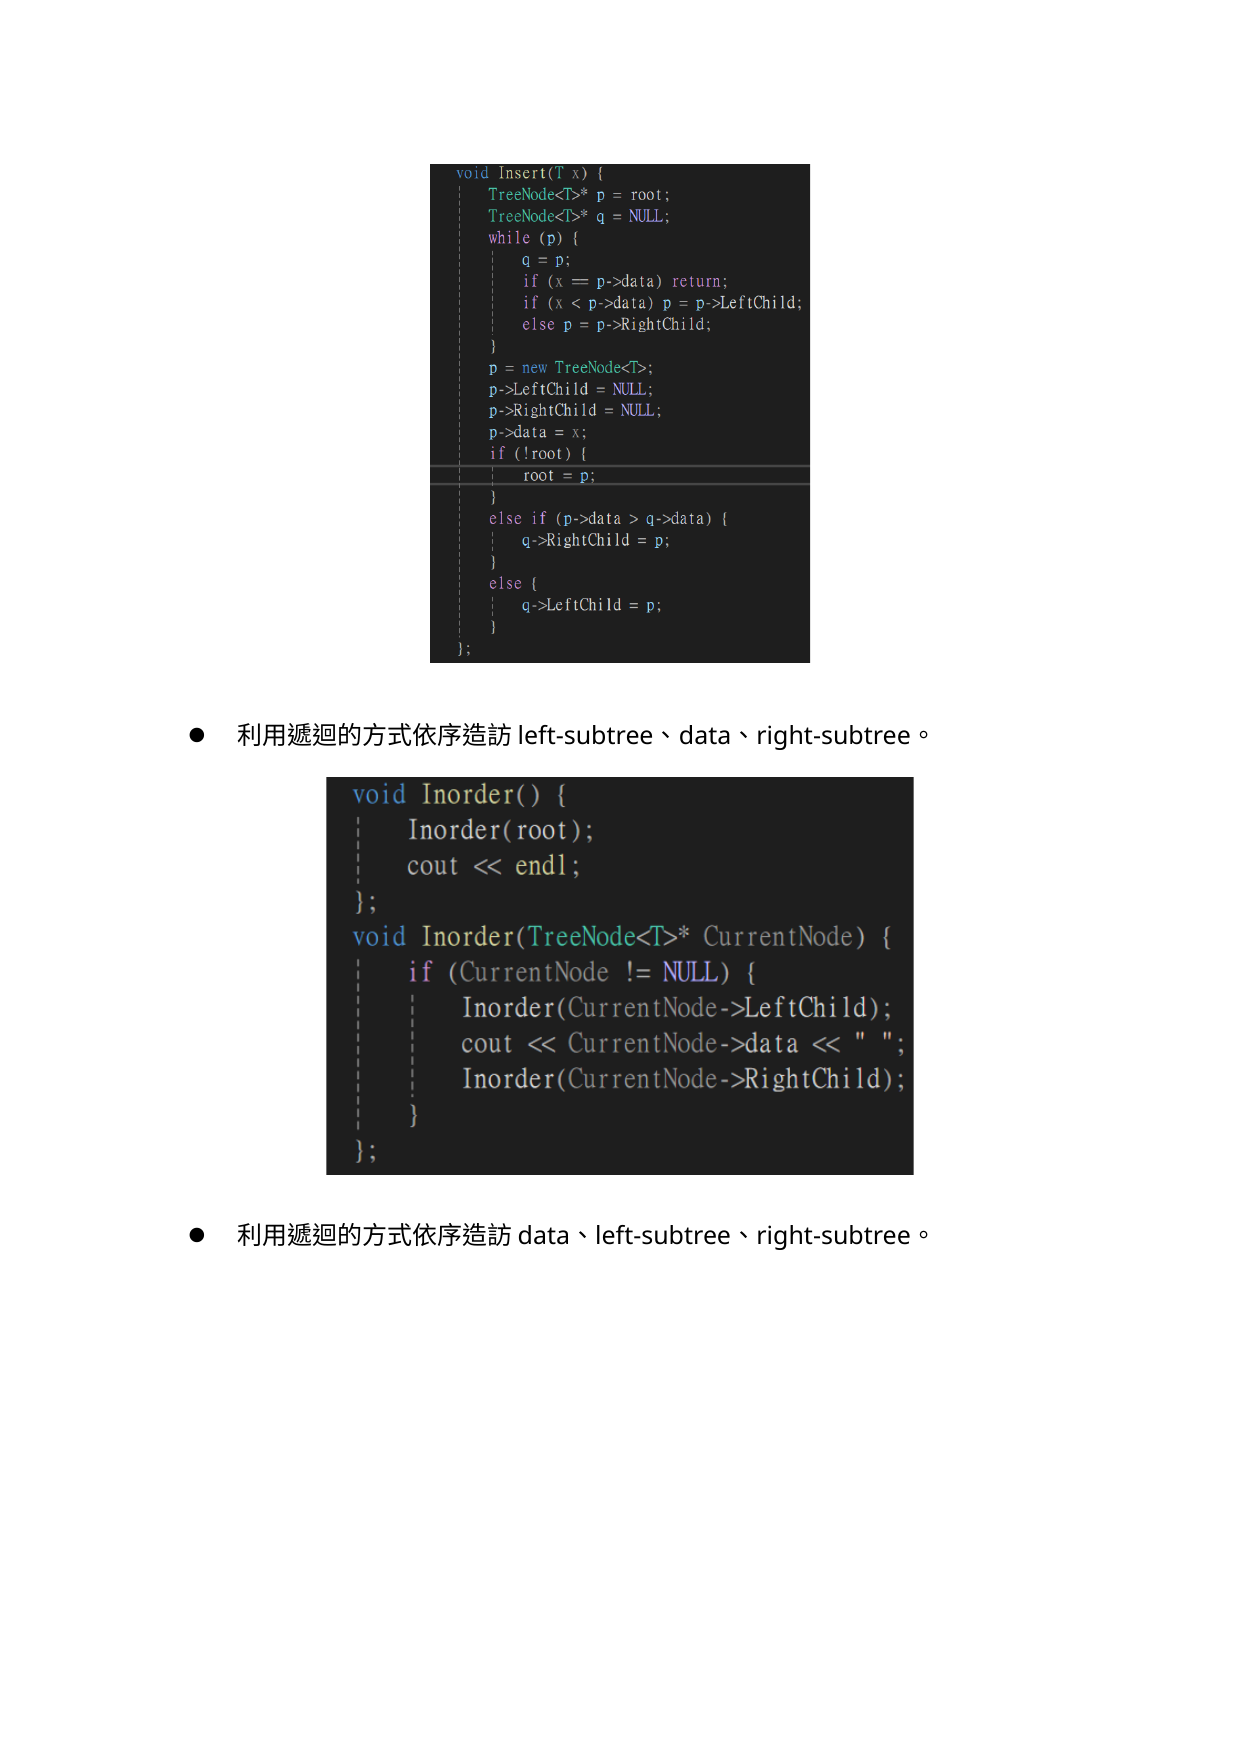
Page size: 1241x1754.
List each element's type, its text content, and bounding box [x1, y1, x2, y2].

picture [326, 777, 914, 1175]
picture [430, 164, 811, 663]
list 利用遞迴的方式依序造訪data、left-subtree、right-subtree。 [187, 1214, 1053, 1252]
list 利用遞迴的方式依序造訪left-subtree、data、right-subtree。 [187, 714, 1053, 752]
